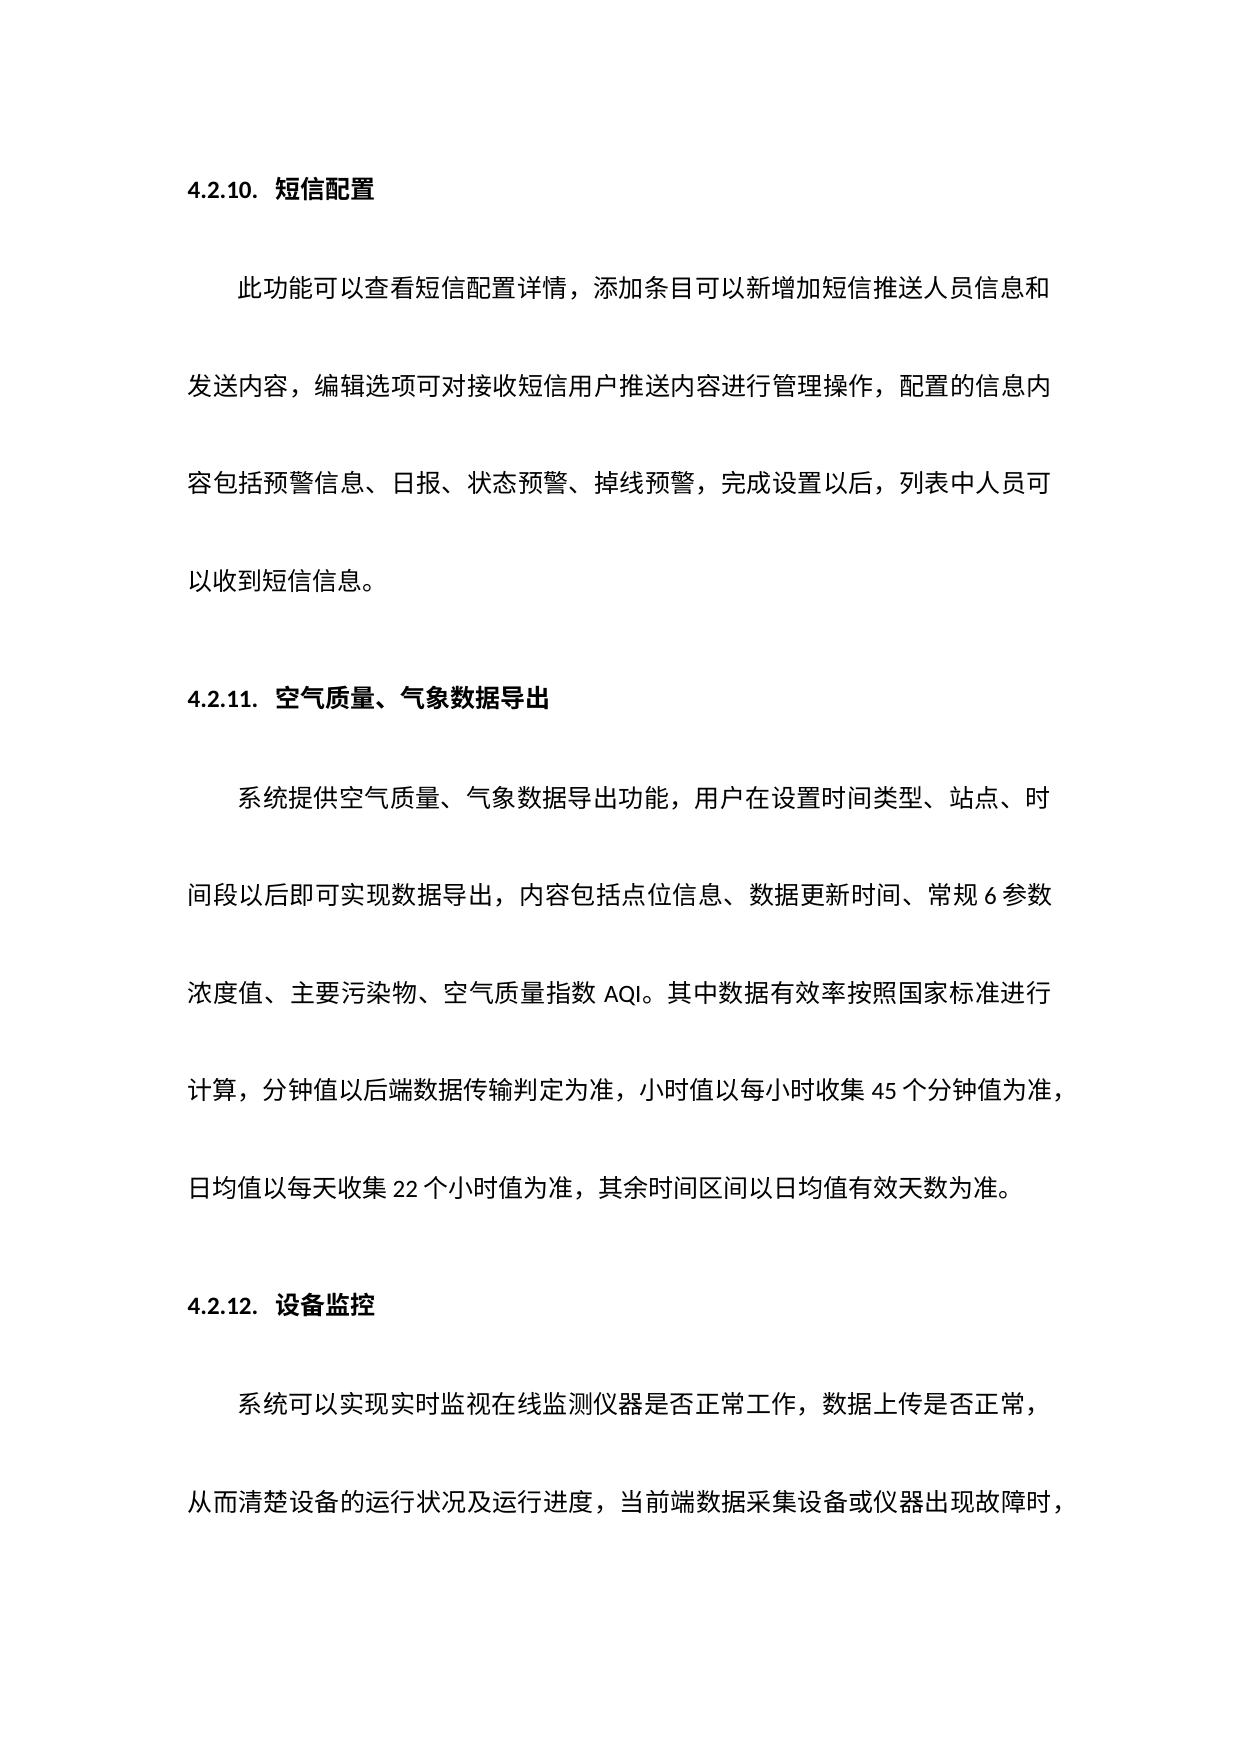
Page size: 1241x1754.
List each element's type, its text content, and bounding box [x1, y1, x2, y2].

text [187, 1371, 1053, 1533]
text 系统提供空气质量、气象数据导出功能，用户在设置时间类型、站点、时间段以后即可实现数据导出，内容包括点位信息、数据更新时间、常规6参数浓度值、主要污染物、空气质量指数AQI。其中数据有效率按照国家标准进行计算，分钟值以后端数据传输判定为准，小时值以每小时收集45个分钟值为准，日均值以每天收集22个小时值为准，其余时间区间以日均值有效天数为准。 [187, 764, 1053, 1219]
subtitle 设备监控 [187, 1271, 1053, 1336]
subtitle 短信配置 [187, 155, 1053, 220]
subtitle 空气质量、气象数据导出 [187, 664, 1053, 729]
text 此功能可以查看短信配置详情，添加条目可以新增加短信推送人员信息和发送内容，编辑选项可对接收短信用户推送内容进行管理操作，配置的信息内容包括预警信息、日报、状态预警、掉线预警，完成设置以后，列表中人员可以收到短信信息。 [187, 254, 1053, 612]
